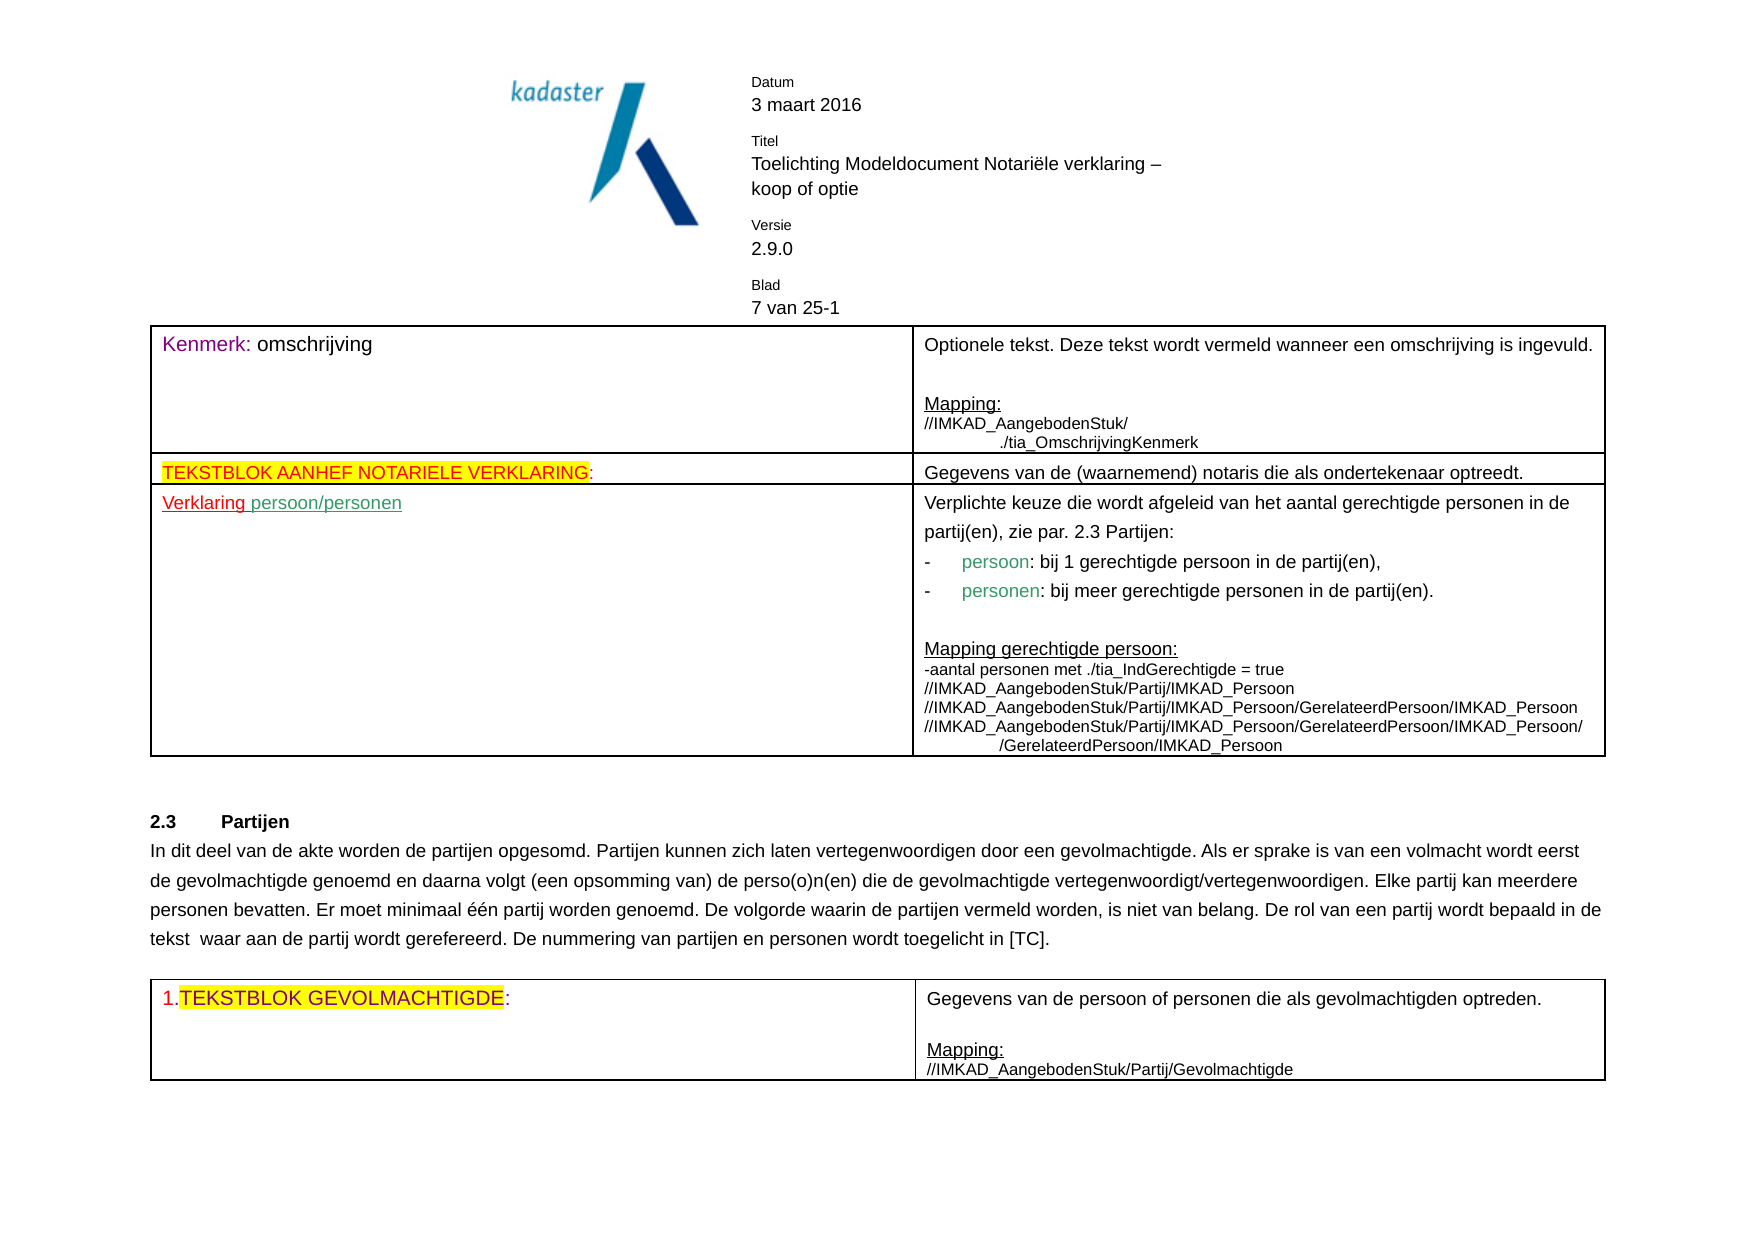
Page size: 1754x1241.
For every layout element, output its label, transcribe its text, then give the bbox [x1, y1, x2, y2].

picture [494, 58, 714, 242]
table_cell Verklaring persoon/personen [152, 485, 912, 755]
table_cell TEKSTBLOK AANHEF NOTARIELE VERKLARING: [152, 454, 912, 483]
subtitle Partijen [150, 803, 1604, 833]
table_cell Kenmerk: omschrijving [152, 327, 912, 452]
table_cell Gegevens van de (waarnemend) notaris die als ondertekenaar optreedt. [914, 454, 1604, 483]
table_cell Optionele tekst. Deze tekst wordt vermeld wanneer een omschrijving is ingevuld. Mapping: //IMKAD_AangebodenStuk/ ./tia_OmschrijvingKenmerk [914, 327, 1604, 452]
table_cell Verplichte keuze die wordt afgeleid van het aantal gerechtigde personen in de partij(en), zie par. 2.3 Partijen: persoon: bij 1 gerechtigde persoon in de partij(en), personen: bij meer gerechtigde personen in de partij(en). Mapping gerechtigde persoon: -aantal personen met ./tia_IndGerechtigde = true //IMKAD_AangebodenStuk/Partij/IMKAD_Persoon //IMKAD_AangebodenStuk/Partij/IMKAD_Persoon/GerelateerdPersoon/IMKAD_Persoon //IMKAD_AangebodenStuk/Partij/IMKAD_Persoon/GerelateerdPersoon/IMKAD_Persoon/ /GerelateerdPersoon/IMKAD_Persoon [914, 485, 1604, 755]
table_header 1.TEKSTBLOK GEVOLMACHTIGDE: [152, 980, 915, 1079]
text In dit deel van de akte worden de partijen opgesomd. Partijen kunnen zich laten vertegenwoordigen door een gevolmachtigde. Als er sprake is van een volmacht wordt eerst de gevolmachtigde genoemd en daarna volgt (een opsomming van) de perso(o)n(en) die de gevolmachtigde vertegenwoordigt/vertegenwoordigen. Elke partij kan meerdere personen bevatten. Er moet minimaal één partij worden genoemd. De volgorde waarin de partijen vermeld worden, is niet van belang. De rol van een partij wordt bepaald in de tekst waar aan de partij wordt gerefereerd. De nummering van partijen en personen wordt toegelicht in [TC]. [150, 833, 1604, 949]
